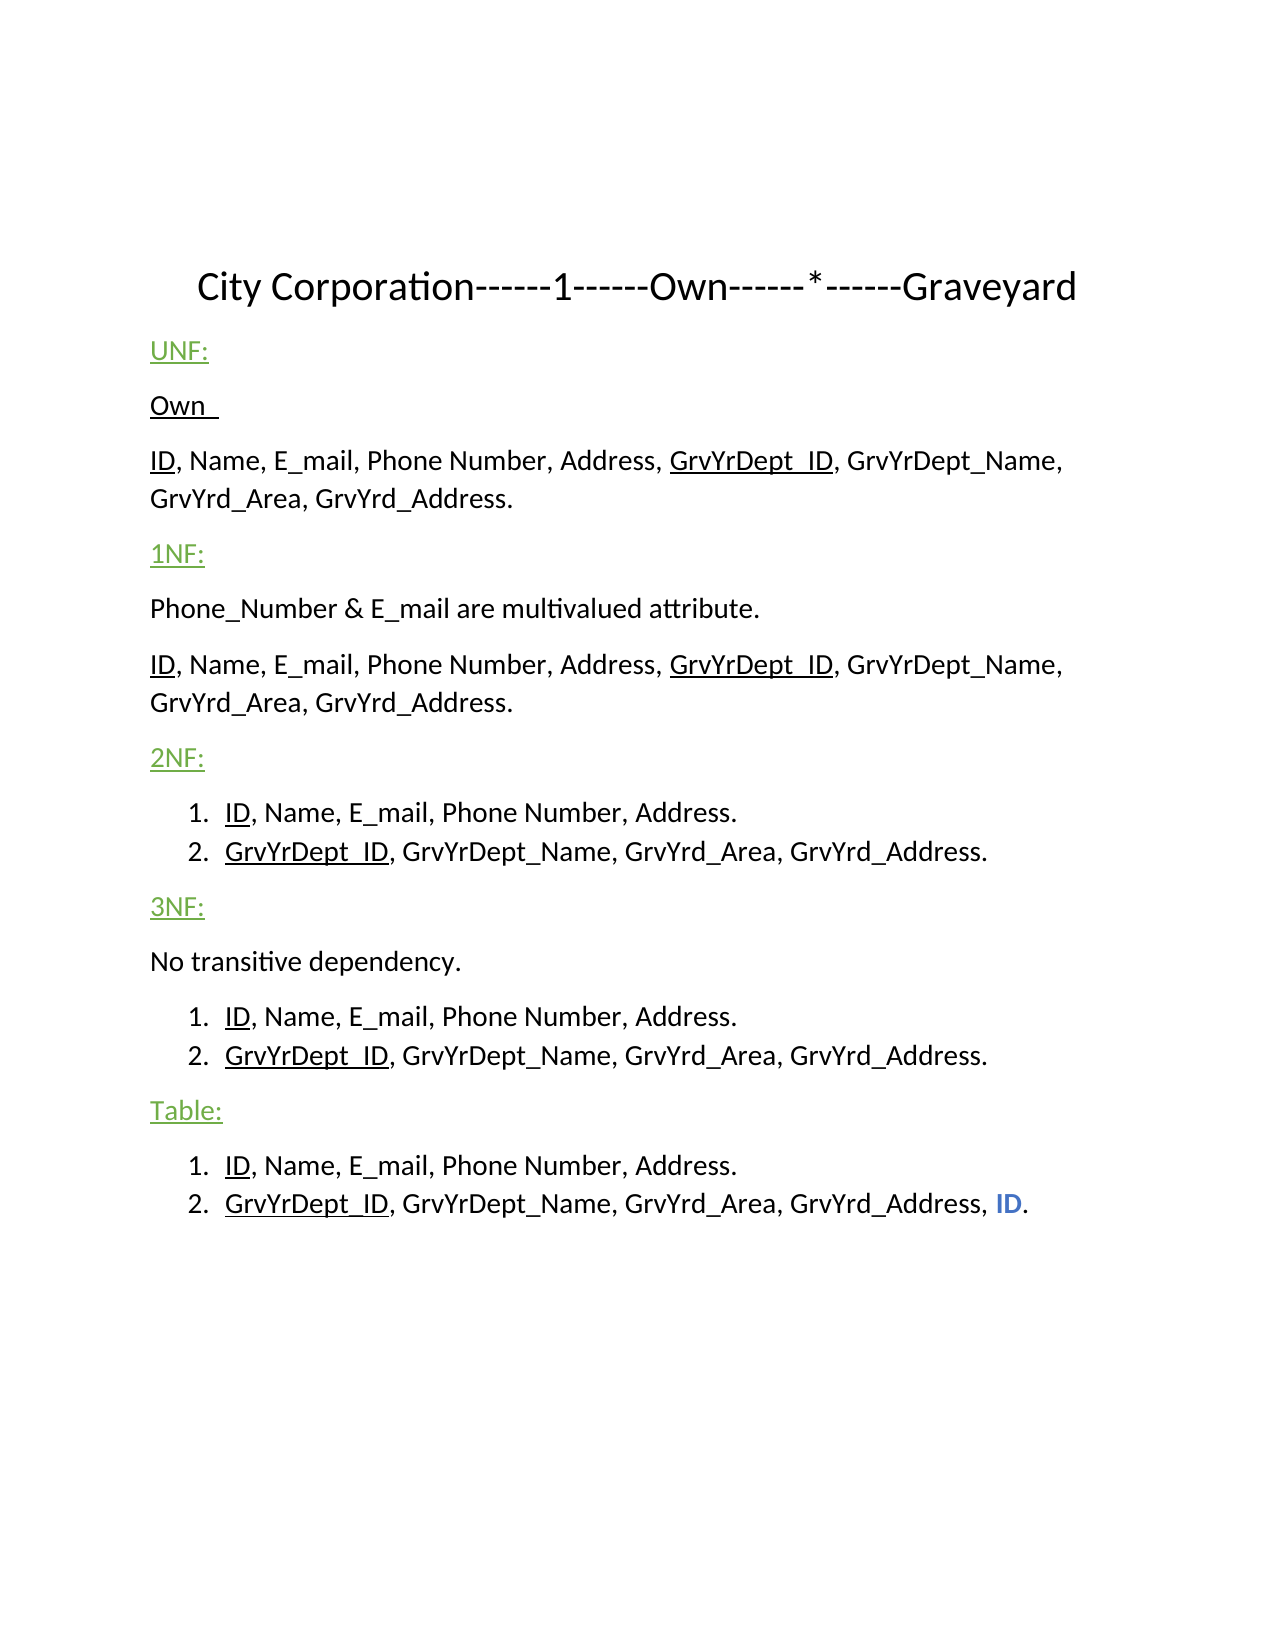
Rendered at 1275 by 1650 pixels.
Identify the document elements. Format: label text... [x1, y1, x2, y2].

list ID, Name, E_mail, Phone Number, Address. [187, 998, 1125, 1034]
text City Corporation------1------Own------*------Graveyard [150, 260, 1125, 311]
list ID, Name, E_mail, Phone Number, Address. [187, 794, 1125, 830]
list GrvYrDept_ID, GrvYrDept_Name, GrvYrd_Area, GrvYrd_Address. [187, 1037, 1125, 1072]
text 2NF: [150, 739, 1125, 775]
list ID, Name, E_mail, Phone Number, Address. [187, 1147, 1125, 1182]
list GrvYrDept_ID, GrvYrDept_Name, GrvYrd_Area, GrvYrd_Address, ID. [187, 1185, 1125, 1221]
text No transitive dependency. [150, 943, 1125, 979]
text 1NF: [150, 536, 1125, 571]
text 3NF: [150, 888, 1125, 923]
text Own [150, 387, 1125, 422]
text ID, Name, E_mail, Phone Number, Address, GrvYrDept_ID, GrvYrDept_Name, GrvYrd_Area, GrvYrd_Address. [150, 646, 1125, 720]
text Phone_Number & E_mail are multivalued attribute. [150, 591, 1125, 626]
list GrvYrDept_ID, GrvYrDept_Name, GrvYrd_Area, GrvYrd_Address. [187, 833, 1125, 868]
text UNF: [150, 332, 1125, 367]
text ID, Name, E_mail, Phone Number, Address, GrvYrDept_ID, GrvYrDept_Name, GrvYrd_Area, GrvYrd_Address. [150, 442, 1125, 516]
text Table: [150, 1092, 1125, 1127]
